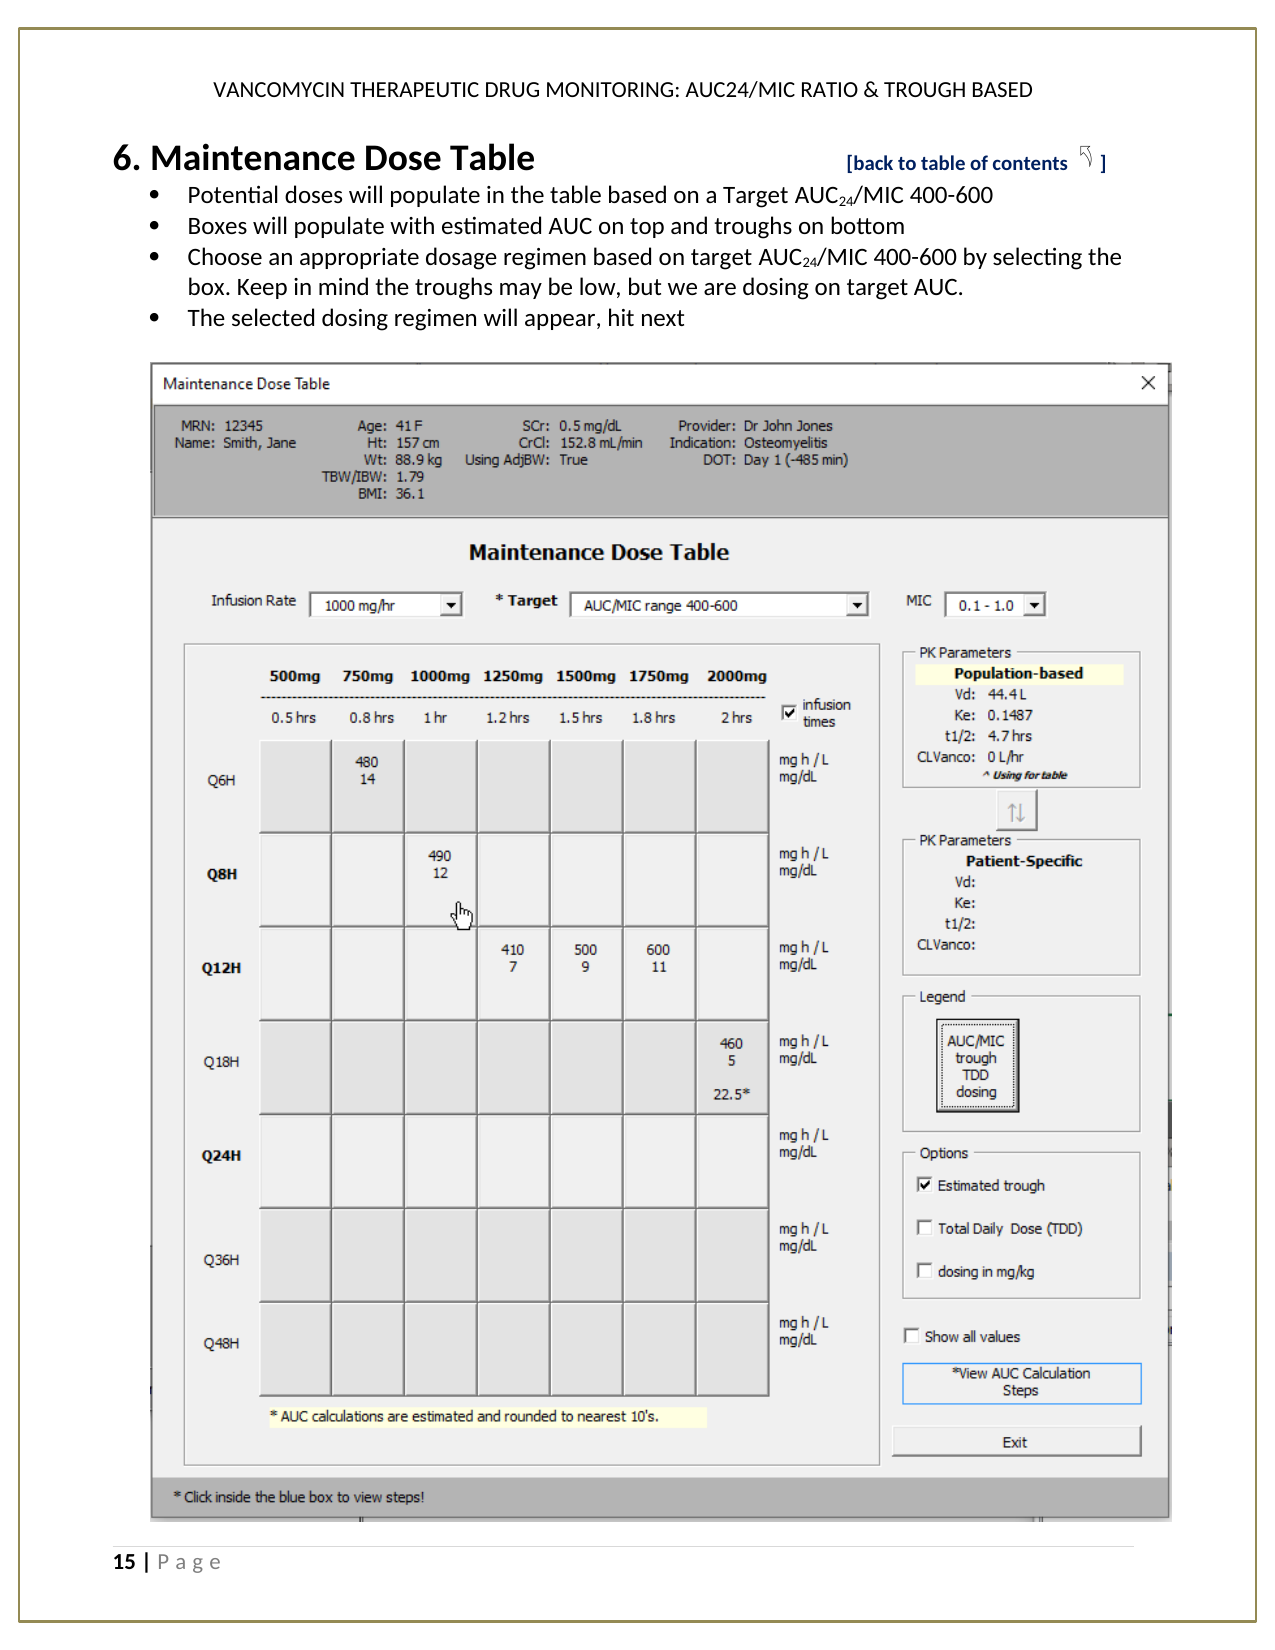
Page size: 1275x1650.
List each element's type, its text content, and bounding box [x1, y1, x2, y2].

picture [150, 362, 1172, 1522]
list Choose an appropriate dosage regimen based on target AUC24/MIC 400-600 by selecting the box. Keep in mind the troughs may be low, but we are dosing on target AUC. [150, 241, 1134, 302]
list Potential doses will populate in the table based on a Target AUC24/MIC 400-600 [150, 179, 1134, 210]
list The selected dosing regimen will appear, hit next [150, 302, 1134, 332]
text 6. Maintenance Dose Table [back to table of contents ] [112, 134, 1134, 179]
list Boxes will populate with estimated AUC on top and troughs on bottom [150, 210, 1134, 241]
picture [1072, 143, 1100, 171]
